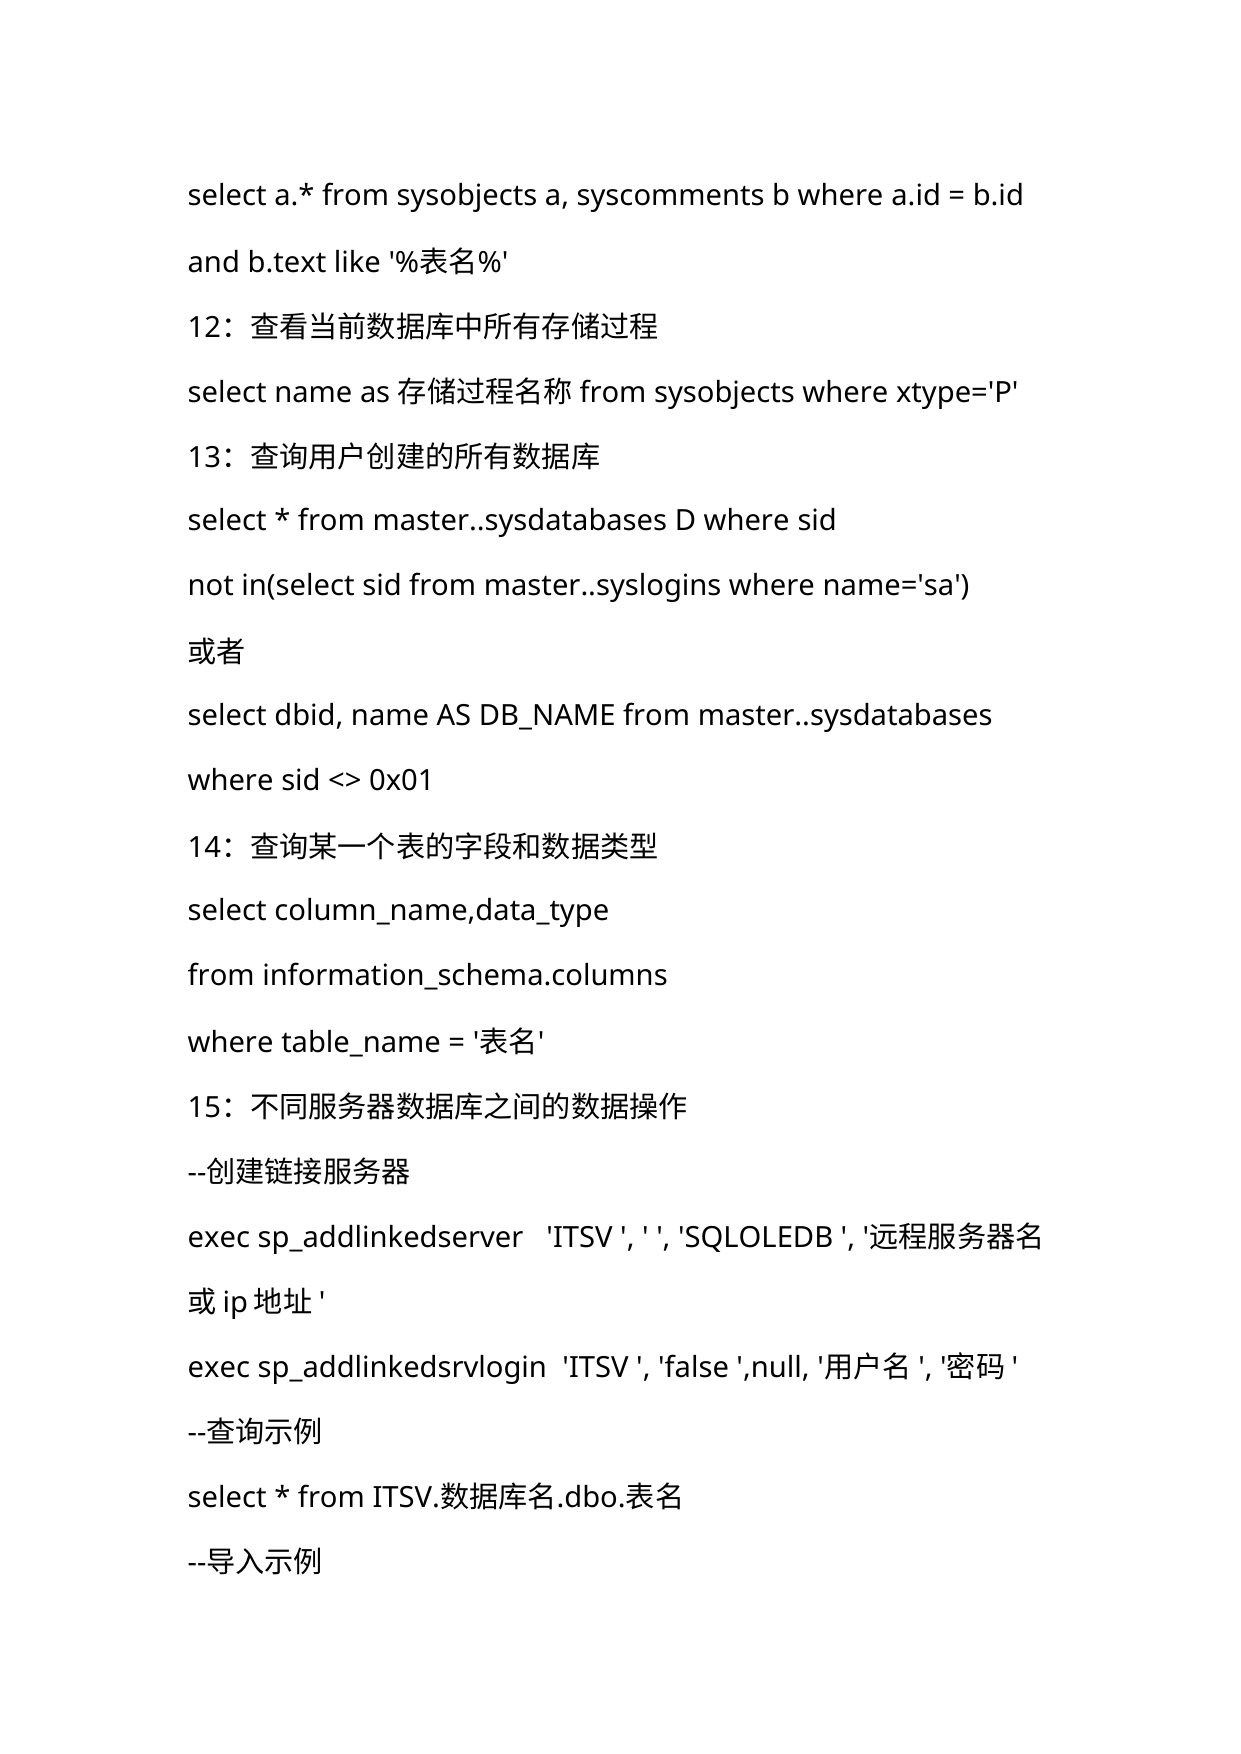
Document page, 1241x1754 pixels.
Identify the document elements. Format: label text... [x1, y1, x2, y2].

text --导入示例 [187, 1527, 1053, 1592]
text select name as 存储过程名称 from sysobjects where xtype='P' [187, 357, 1053, 422]
text --创建链接服务器 [187, 1137, 1053, 1202]
text --查询示例 [187, 1397, 1053, 1462]
text 14：查询某一个表的字段和数据类型 [187, 812, 1053, 877]
text select column_name,data_type from information_schema.columns [187, 877, 1053, 1007]
text exec sp_addlinkedserver 'ITSV ', ' ', 'SQLOLEDB ', '远程服务器名或ip地址 ' [187, 1202, 1053, 1332]
text 13：查询用户创建的所有数据库 [187, 422, 1053, 487]
text 15：不同服务器数据库之间的数据操作 [187, 1072, 1053, 1137]
text exec sp_addlinkedsrvlogin 'ITSV ', 'false ',null, '用户名 ', '密码 ' [187, 1332, 1053, 1397]
text select * from ITSV.数据库名.dbo.表名 [187, 1462, 1053, 1527]
text 或者 [187, 617, 1053, 682]
text select dbid, name AS DB_NAME from master..sysdatabases where sid <> 0x01 [187, 682, 1053, 812]
text select a.* from sysobjects a, syscomments b where a.id = b.id and b.text like '%表名%' [187, 162, 1053, 292]
text select * from master..sysdatabases D where sid not in(select sid from master..syslogins where name='sa') [187, 487, 1053, 617]
text where table_name = '表名' [187, 1007, 1053, 1072]
text 12：查看当前数据库中所有存储过程 [187, 292, 1053, 357]
